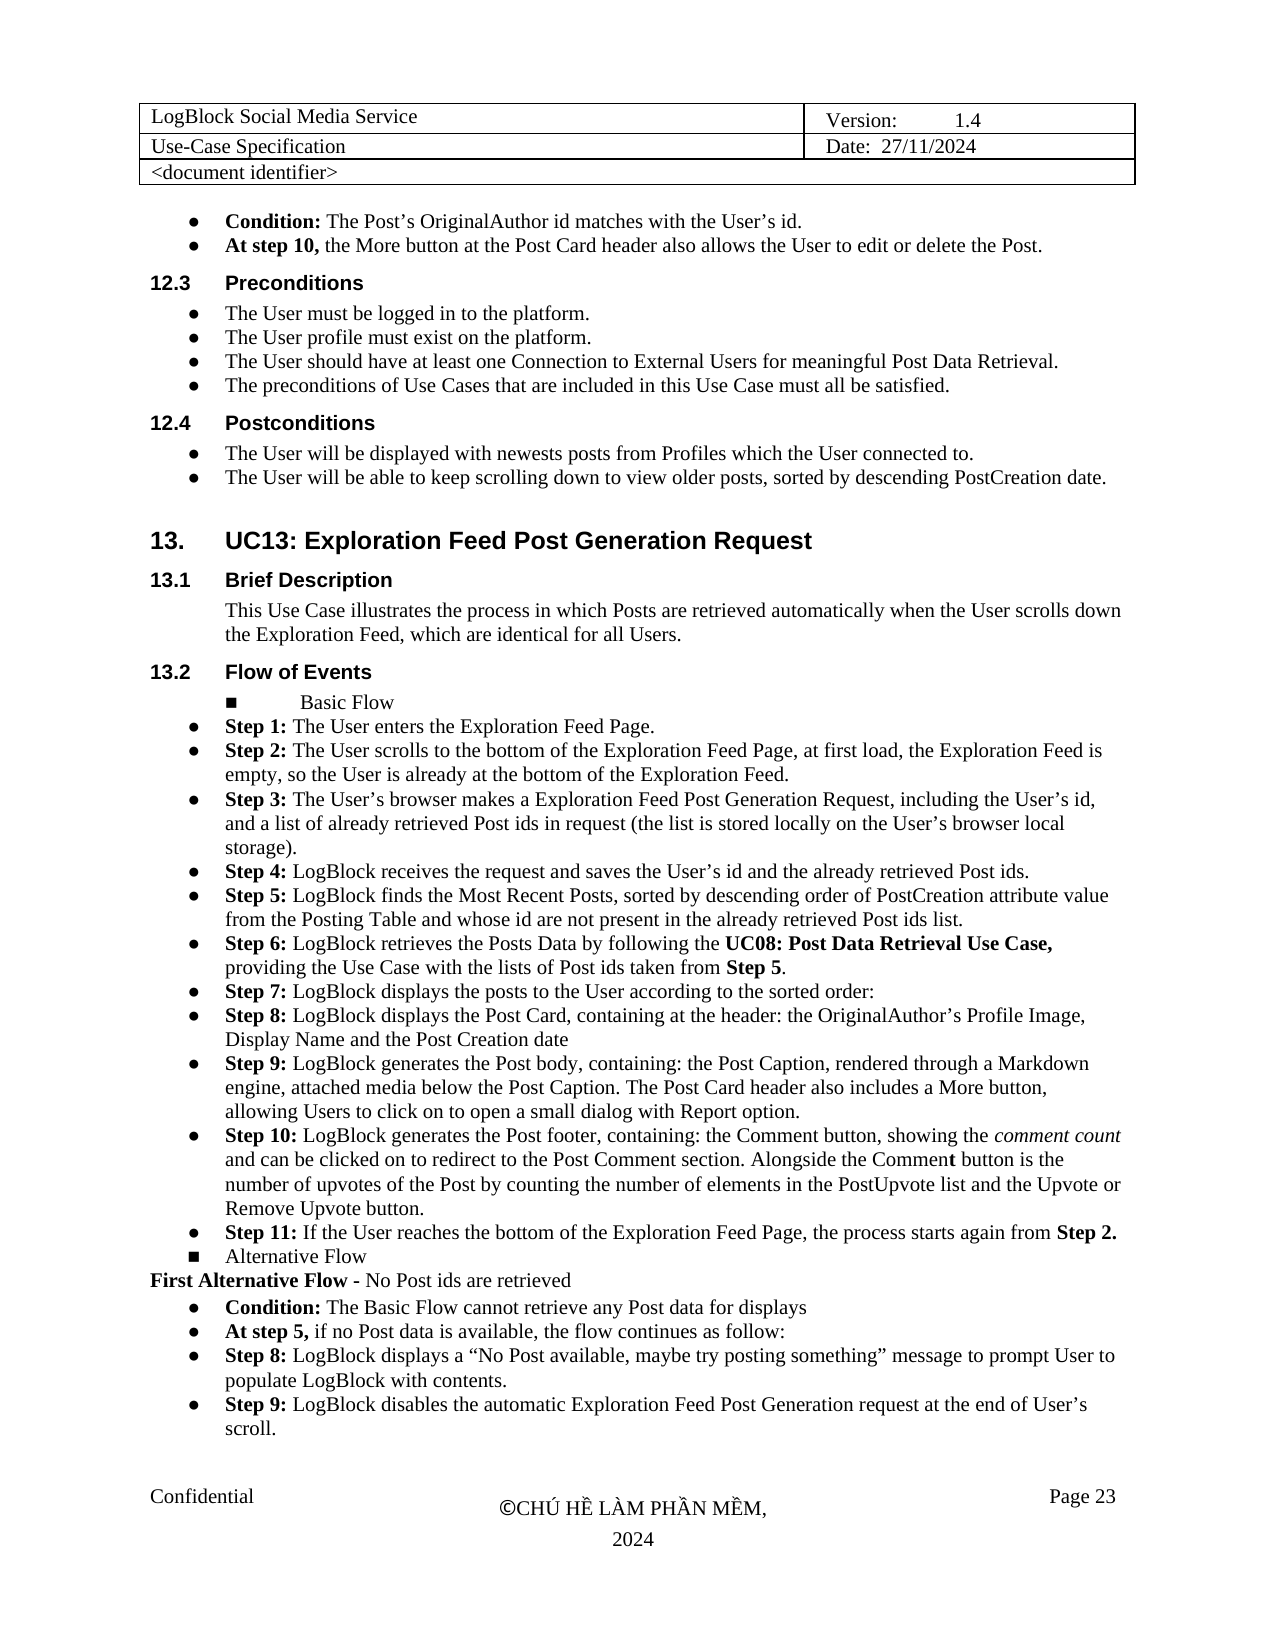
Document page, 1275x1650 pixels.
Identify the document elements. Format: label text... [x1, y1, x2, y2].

subtitle UC13: Exploration Feed Post Generation Request [150, 526, 1125, 554]
list Step 2: The User scrolls to the bottom of the Exploration Feed Page, at first load, the Exploration Feed is empty, so the User is already at the bottom of the Exploration Feed. [187, 738, 1125, 786]
list At step 5, if no Post data is available, the flow continues as follow: [187, 1319, 1125, 1343]
subtitle Brief Description [150, 567, 1125, 592]
list Alternative Flow [187, 1244, 1125, 1268]
list Step 7: LogBlock displays the posts to the User according to the sorted order: [187, 979, 1125, 1003]
list Step 4: LogBlock receives the request and saves the User’s id and the already retrieved Post ids. [187, 859, 1125, 883]
subtitle Preconditions [150, 270, 1125, 295]
list The User must be logged in to the platform. [187, 301, 1125, 325]
list Step 5: LogBlock finds the Most Recent Posts, sorted by descending order of PostCreation attribute value from the Posting Table and whose id are not present in the already retrieved Post ids list. [187, 883, 1125, 931]
list Condition: The Basic Flow cannot retrieve any Post data for displays [187, 1295, 1125, 1319]
list Condition: The Post’s OriginalAuthor id matches with the User’s id. [187, 209, 1125, 233]
list Step 1: The User enters the Exploration Feed Page. [187, 714, 1125, 738]
list Basic Flow [225, 690, 1125, 714]
list Step 8: LogBlock displays a “No Post available, maybe try posting something” message to prompt User to populate LogBlock with contents. [187, 1343, 1125, 1392]
list The User profile must exist on the platform. [187, 325, 1125, 349]
subtitle Flow of Events [150, 659, 1125, 684]
list Step 11: If the User reaches the bottom of the Exploration Feed Page, the process starts again from Step 2. [187, 1219, 1125, 1244]
list Step 9: LogBlock generates the Post body, containing: the Post Caption, rendered through a Markdown engine, attached media below the Post Caption. The Post Card header also includes a More button, allowing Users to click on to open a small dialog with Report option. [187, 1051, 1125, 1123]
list Step 6: LogBlock retrieves the Posts Data by following the UC08: Post Data Retrieval Use Case, providing the Use Case with the lists of Post ids taken from Step 5. [187, 931, 1125, 979]
list Step 3: The User’s browser makes a Exploration Feed Post Generation Request, including the User’s id, and a list of already retrieved Post ids in request (the list is stored locally on the User’s browser local storage). [187, 786, 1125, 859]
list At step 10, the More button at the Post Card header also allows the User to edit or delete the Post. [187, 233, 1125, 257]
text This Use Case illustrates the process in which Posts are retrieved automatically when the User scrolls down the Exploration Feed, which are identical for all Users. [225, 598, 1125, 646]
list The User will be displayed with newests posts from Profiles which the User connected to. [187, 441, 1125, 465]
list The User will be able to keep scrolling down to view older posts, sorted by descending PostCreation date. [187, 465, 1125, 489]
text First Alternative Flow - No Post ids are retrieved [150, 1268, 1125, 1292]
list Step 9: LogBlock disables the automatic Exploration Feed Post Generation request at the end of User’s scroll. [187, 1392, 1125, 1440]
list The preconditions of Use Cases that are included in this Use Case must all be satisfied. [187, 373, 1125, 397]
list Step 10: LogBlock generates the Post footer, containing: the Comment button, showing the comment count and can be clicked on to redirect to the Post Comment section. Alongside the Comment button is the number of upvotes of the Post by counting the number of elements in the PostUpvote list and the Upvote or Remove Upvote button. [187, 1123, 1125, 1219]
list Step 8: LogBlock displays the Post Card, containing at the header: the OriginalAuthor’s Profile Image, Display Name and the Post Creation date [187, 1003, 1125, 1051]
list The User should have at least one Connection to External Users for meaningful Post Data Retrieval. [187, 349, 1125, 373]
subtitle Postconditions [150, 410, 1125, 435]
